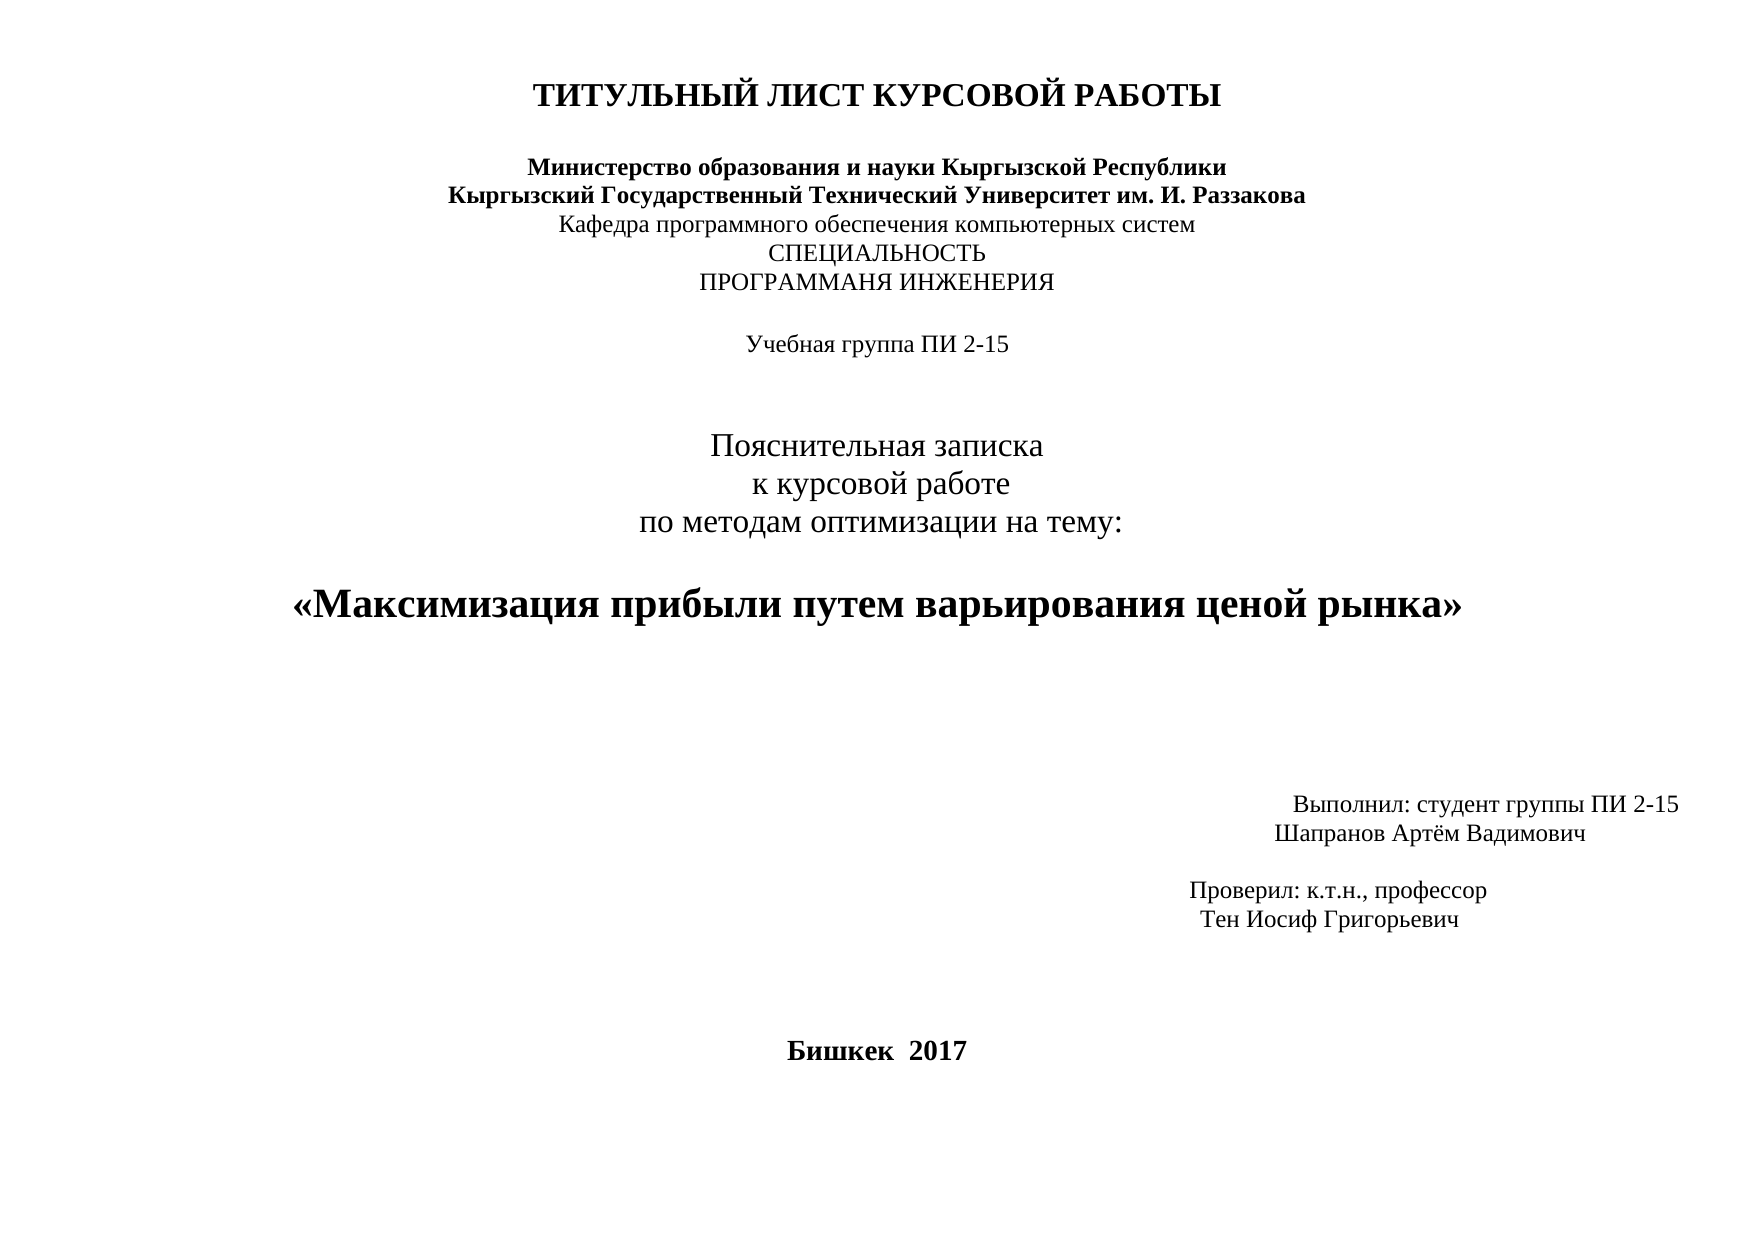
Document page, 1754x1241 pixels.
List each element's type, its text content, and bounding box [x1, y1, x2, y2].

text Тен Иосиф Григорьевич [1181, 904, 1679, 933]
text ПРОГРАММАНЯ ИНЖЕНЕРИЯ [75, 267, 1679, 295]
title Министерство образования и науки Кыргызской Республики [75, 152, 1679, 180]
text Кафедра программного обеспечения компьютерных систем [75, 209, 1679, 238]
text Выполнил: студент группы ПИ 2-15 [149, 789, 1679, 818]
text к курсовой работе [75, 463, 1679, 501]
text Учебная группа ПИ 2-15 [75, 329, 1679, 358]
text Бишкек 2017 [75, 1033, 1679, 1067]
text Пояснительная записка [75, 425, 1679, 463]
text Проверил: к.т.н., профессор [960, 875, 1679, 904]
text Шапранов Артём Вадимович [1181, 818, 1679, 846]
text Кыргызский Государственный Технический Университет им. И. Раззакова [75, 180, 1679, 209]
title ТИТУЛЬНЫЙ ЛИСТ КУРСОВОЙ РАБОТЫ [75, 75, 1679, 113]
text «Максимизация прибыли путем варьирования ценой рынка» [56, 578, 1699, 626]
text по методам оптимизации на тему: [75, 501, 1679, 540]
text СПЕЦИАЛЬНОСТЬ [75, 238, 1679, 267]
